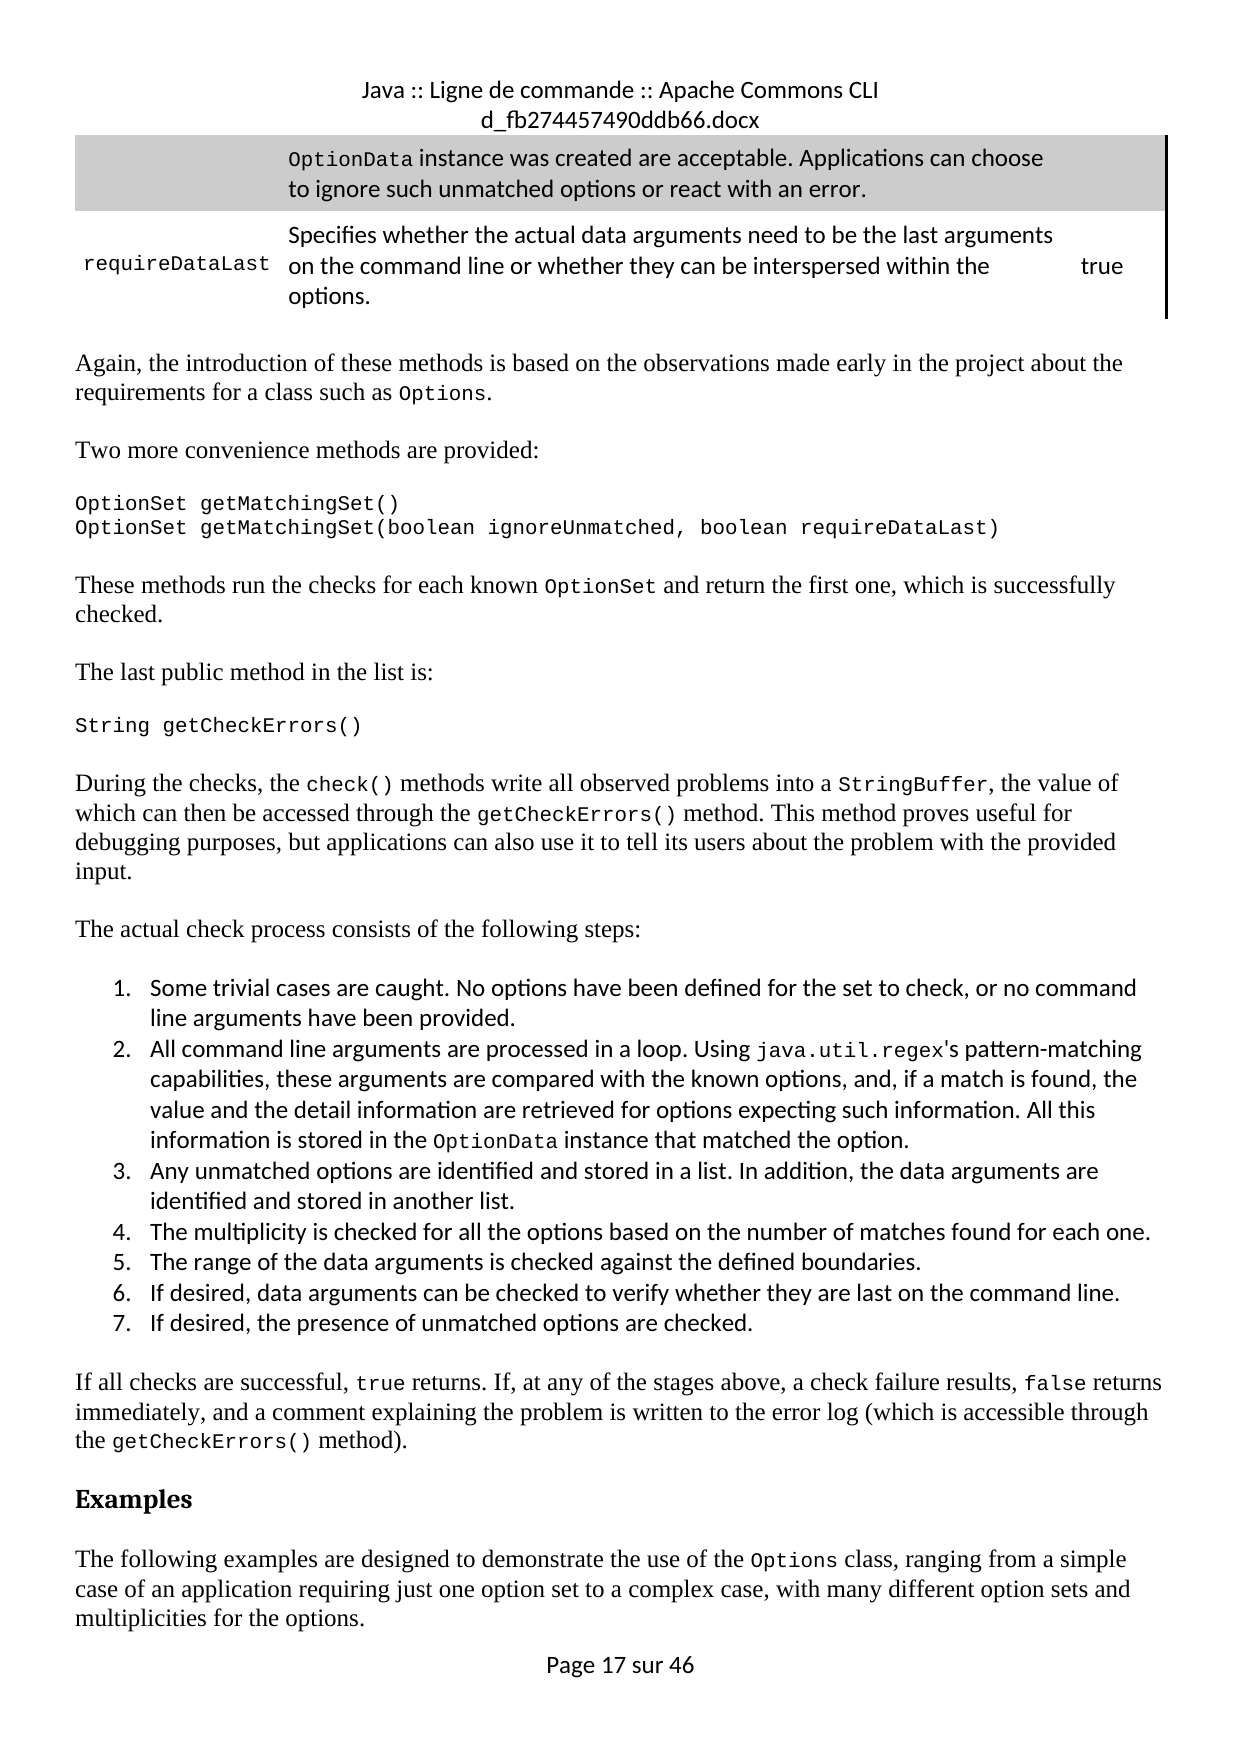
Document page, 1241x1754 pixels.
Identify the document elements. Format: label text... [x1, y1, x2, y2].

list The multiplicity is checked for all the options based on the number of matches found for each one. [112, 1216, 1165, 1246]
list If desired, data arguments can be checked to verify whether they are last on the command line. [112, 1277, 1165, 1307]
list Some trivial cases are caught. No options have been defined for the set to check, or no command line arguments have been provided. [112, 972, 1165, 1033]
list Any unmatched options are identified and stored in a list. In addition, the data arguments are identified and stored in another list. [112, 1155, 1165, 1216]
list The range of the data arguments is checked against the defined boundaries. [112, 1246, 1165, 1277]
text The following examples are designed to demonstrate the use of the Options class, ranging from a simple case of an application requiring just one option set to a complex case, with many different option sets and multiplicities for the options. [75, 1544, 1165, 1632]
text The actual check process consists of the following steps: [75, 914, 1165, 943]
text String getCheckErrors() [75, 715, 1165, 739]
subtitle Examples [75, 1484, 1165, 1515]
list If desired, the presence of unmatched options are checked. [112, 1307, 1165, 1338]
text If all checks are successful, true returns. If, at any of the stages above, a check failure results, false returns immediately, and a comment explaining the problem is written to the error log (which is accessible through the getCheckErrors() method). [75, 1367, 1165, 1455]
text Two more convenience methods are provided: [75, 435, 1165, 464]
text Again, the introduction of these methods is based on the observations made early in the project about the requirements for a class such as Options. [75, 348, 1165, 406]
list All command line arguments are processed in a loop. Using java.util.regex's pattern-matching capabilities, these arguments are compared with the known options, and, if a match is found, the value and the detail information are retrieved for options expecting such information. All this information is stored in the OptionData instance that matched the option. [112, 1033, 1165, 1155]
text The last public method in the list is: [75, 657, 1165, 686]
text During the checks, the check() methods write all observed problems into a StringBuffer, the value of which can then be accessed through the getCheckErrors() method. This method proves useful for debugging purposes, but applications can also use it to tell its users about the problem with the provided input. [75, 768, 1165, 885]
text These methods run the checks for each known OptionSet and return the first one, which is successfully checked. [75, 570, 1165, 628]
text OptionSet getMatchingSet(boolean ignoreUnmatched, boolean requireDataLast) [75, 517, 1165, 541]
text OptionSet getMatchingSet() [75, 493, 1165, 517]
